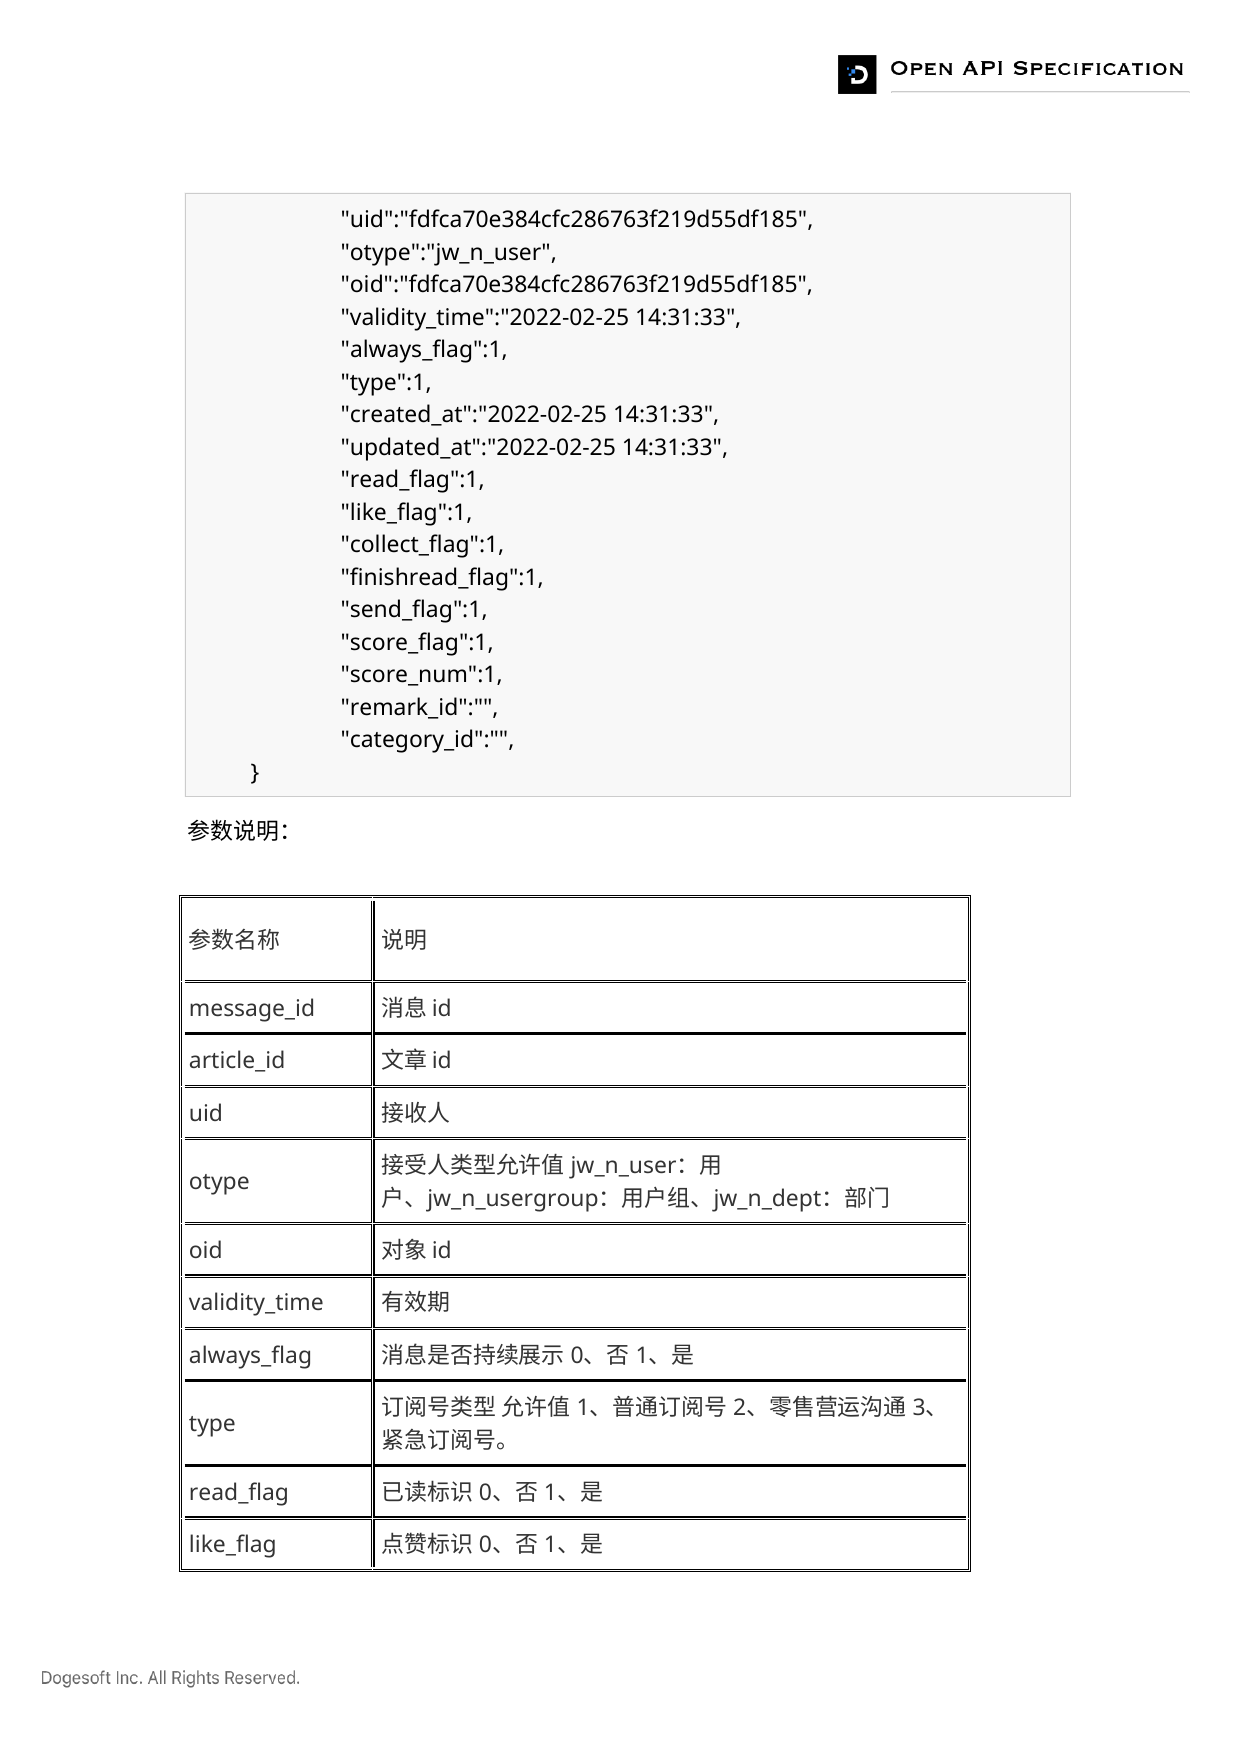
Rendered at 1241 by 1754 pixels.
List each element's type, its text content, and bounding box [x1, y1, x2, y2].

text } [186, 745, 1070, 796]
text "type":1, [186, 355, 1070, 387]
text "updated_at":"2022-02-25 14:31:33", [186, 420, 1070, 452]
text "validity_time":"2022-02-25 14:31:33", [186, 290, 1070, 322]
text "category_id":"", [186, 712, 1070, 745]
text "uid":"fdfca70e384cfc286763f219d55df185", [186, 194, 1070, 225]
text "like_flag":1, [186, 485, 1070, 517]
text "created_at":"2022-02-25 14:31:33", [186, 387, 1070, 420]
text "otype":"jw_n_user", [186, 225, 1070, 257]
text 参数说明： [187, 797, 1053, 862]
text "remark_id":"", [186, 680, 1070, 712]
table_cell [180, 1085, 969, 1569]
text "collect_flag":1, [186, 517, 1070, 550]
picture [40, 1670, 301, 1688]
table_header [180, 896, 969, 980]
text "finishread_flag":1, [186, 550, 1070, 582]
text "read_flag":1, [186, 452, 1070, 485]
picture [838, 55, 1190, 94]
text "send_flag":1, [186, 582, 1070, 615]
text "always_flag":1, [186, 322, 1070, 355]
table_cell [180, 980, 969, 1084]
text "score_flag":1, [186, 615, 1070, 647]
text "score_num":1, [186, 647, 1070, 680]
text "oid":"fdfca70e384cfc286763f219d55df185", [186, 257, 1070, 290]
